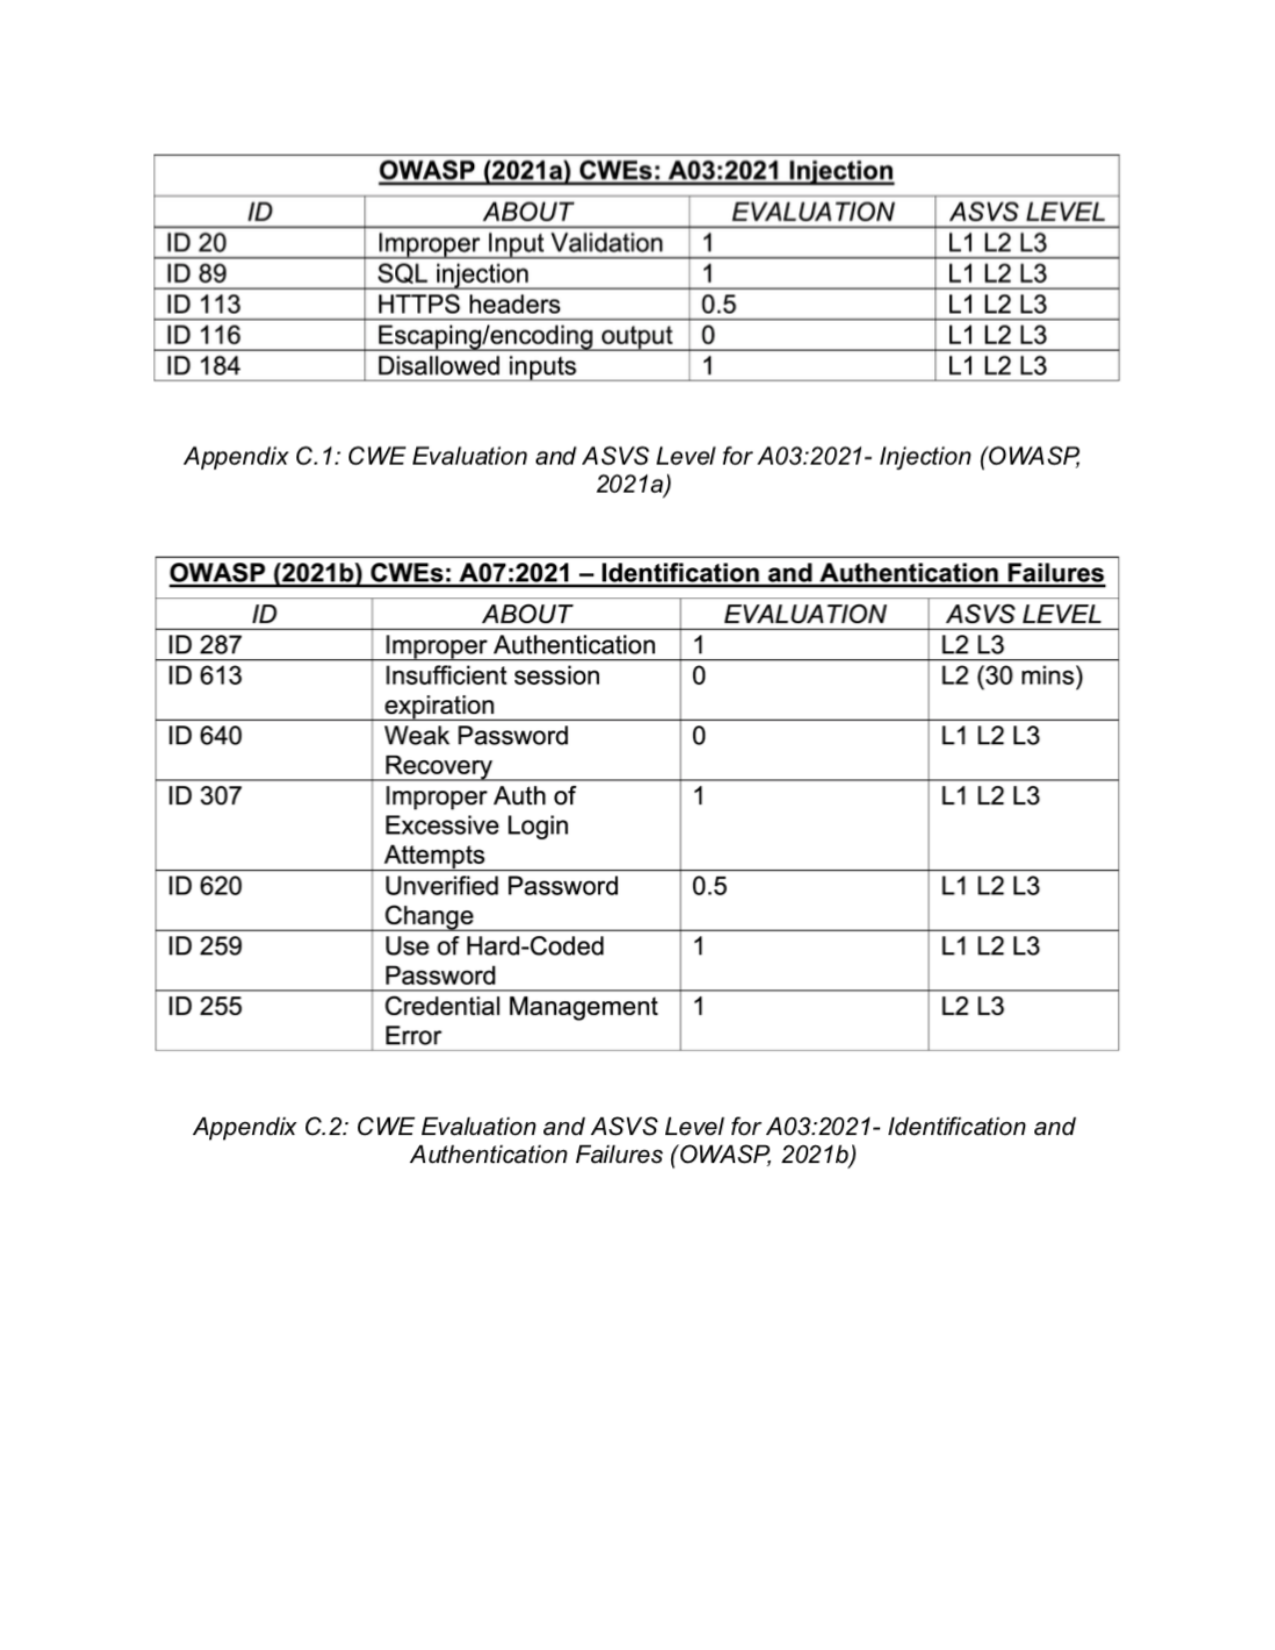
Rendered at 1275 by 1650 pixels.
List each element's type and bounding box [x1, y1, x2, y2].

picture [150, 150, 1125, 500]
picture [150, 551, 1125, 1171]
